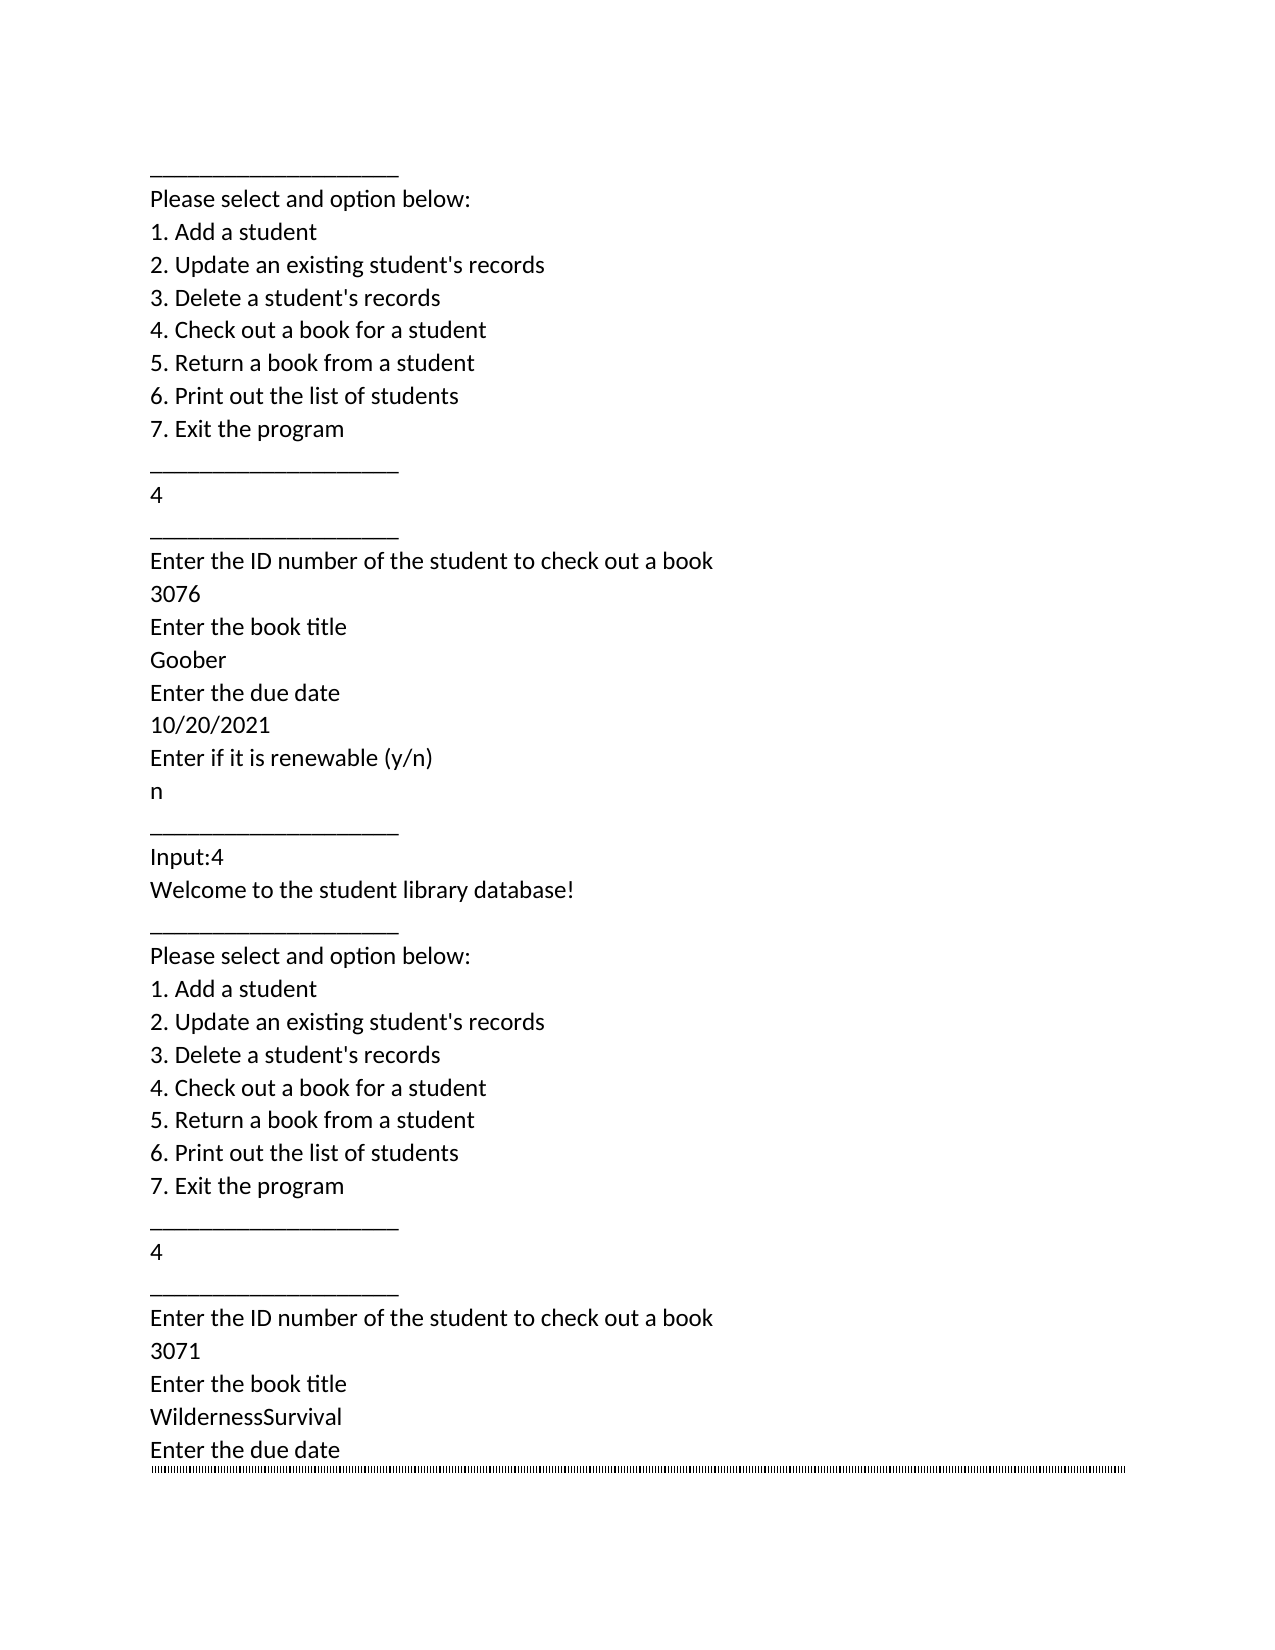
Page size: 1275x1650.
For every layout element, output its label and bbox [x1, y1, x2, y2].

text [150, 150, 1125, 1473]
